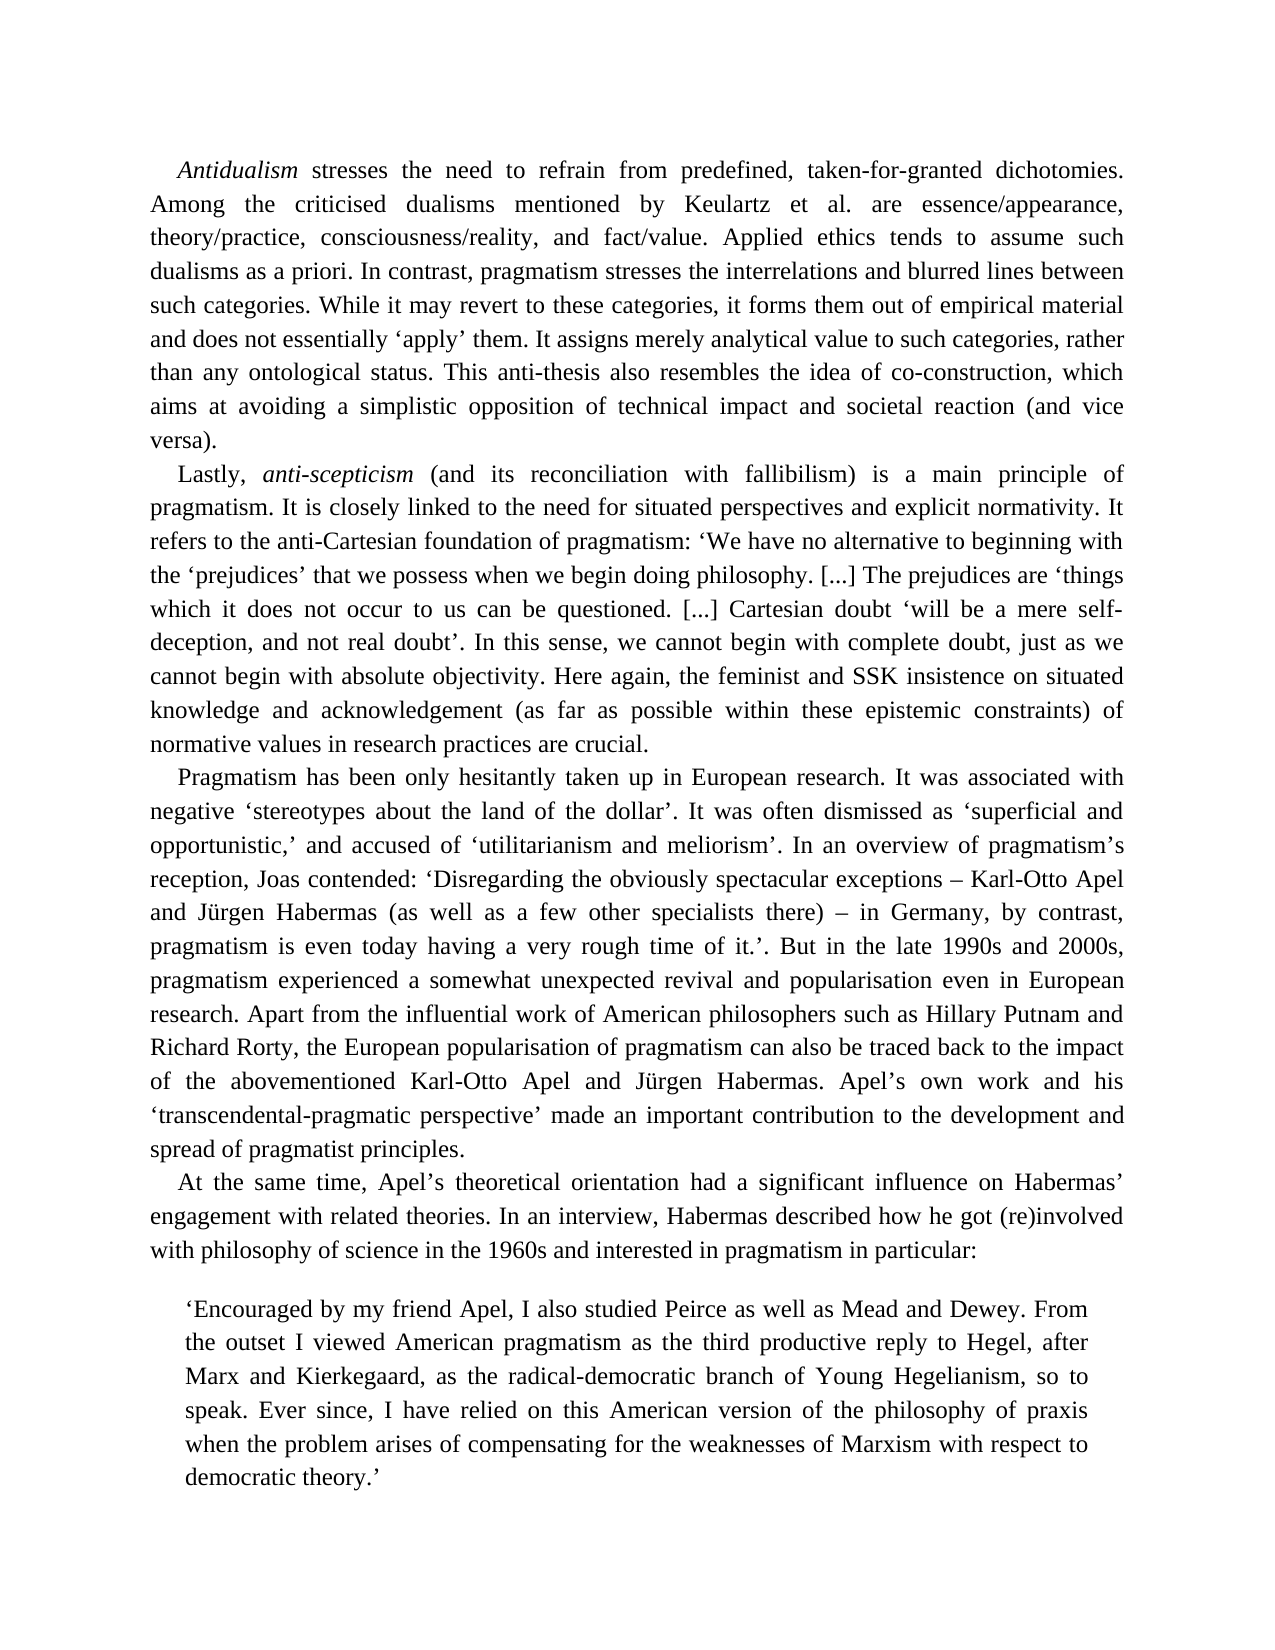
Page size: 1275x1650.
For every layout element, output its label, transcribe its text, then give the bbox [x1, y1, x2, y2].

text ‘Encouraged by my friend Apel, I also studied Peirce as well as Mead and Dewey. From the outset I viewed American pragmatism as the third productive reply to Hegel, after Marx and Kierkegaard, as the radical-democratic branch of Young Hegelianism, so to speak. Ever since, I have relied on this American version of the philosophy of praxis when the problem arises of compensating for the weaknesses of Marxism with respect to democratic theory.’ [185, 1289, 1090, 1491]
text Pragmatism has been only hesitantly taken up in European research. It was associated with negative ‘stereotypes about the land of the dollar’. It was often dismissed as ‘superficial and opportunistic,’ and accused of ‘utilitarianism and meliorism’. In an overview of pragmatism’s reception, Joas contended: ‘Disregarding the obviously spectacular exceptions – Karl-Otto Apel and Jürgen Habermas (as well as a few other specialists there) – in Germany, by contrast, pragmatism is even today having a very rough time of it.’. But in the late 1990s and 2000s, pragmatism experienced a somewhat unexpected revival and popularisation even in European research. Apart from the influential work of American philosophers such as Hillary Putnam and Richard Rorty, the European popularisation of pragmatism can also be traced back to the impact of the abovementioned Karl-Otto Apel and Jürgen Habermas. Apel’s own work and his ‘transcendental-pragmatic perspective’ made an important contribution to the development and spread of pragmatist principles. [150, 757, 1125, 1162]
text Lastly, anti-scepticism (and its reconciliation with fallibilism) is a main principle of pragmatism. It is closely linked to the need for situated perspectives and explicit normativity. It refers to the anti-Cartesian foundation of pragmatism: ‘We have no alternative to beginning with the ‘prejudices’ that we possess when we begin doing philosophy. [...] The prejudices are ‘things which it does not occur to us can be questioned. [...] Cartesian doubt ‘will be a mere self-deception, and not real doubt’. In this sense, we cannot begin with complete doubt, just as we cannot begin with absolute objectivity. Here again, the feminist and SSK insistence on situated knowledge and acknowledgement (as far as possible within these epistemic constraints) of normative values in research practices are crucial. [150, 454, 1125, 757]
text At the same time, Apel’s theoretical orientation had a significant influence on Habermas’ engagement with related theories. In an interview, Habermas described how he got (re)involved with philosophy of science in the 1960s and interested in pragmatism in particular: [150, 1162, 1125, 1264]
text Antidualism stresses the need to refrain from predefined, taken-for-granted dichotomies. Among the criticised dualisms mentioned by Keulartz et al. are essence/appearance, theory/practice, consciousness/reality, and fact/value. Applied ethics tends to assume such dualisms as a priori. In contrast, pragmatism stresses the interrelations and blurred lines between such categories. While it may revert to these categories, it forms them out of empirical material and does not essentially ‘apply’ them. It assigns merely analytical value to such categories, rather than any ontological status. This anti-thesis also resembles the idea of co-construction, which aims at avoiding a simplistic opposition of technical impact and societal reaction (and vice versa). [150, 150, 1125, 454]
